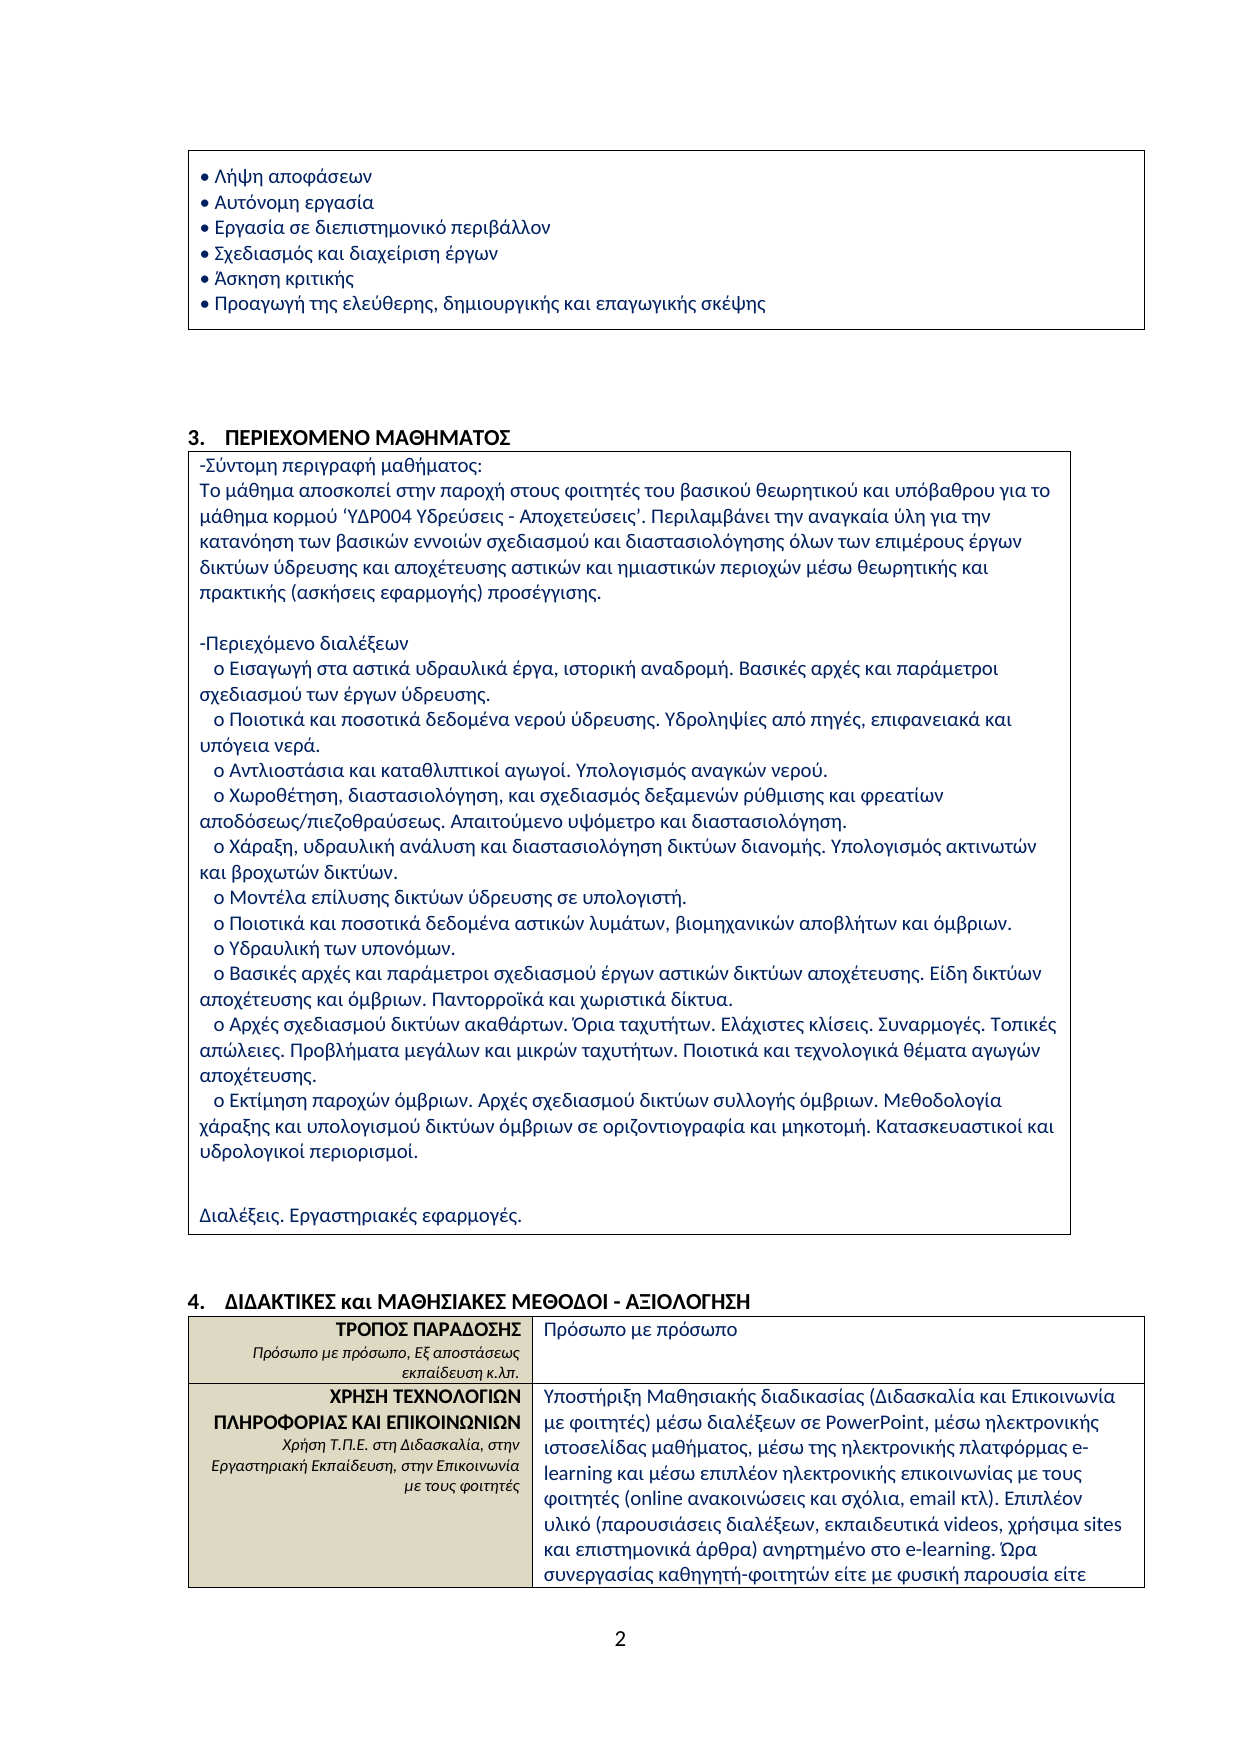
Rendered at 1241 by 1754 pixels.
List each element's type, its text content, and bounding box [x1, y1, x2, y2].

table_header Πρόσωπο με πρόσωπο [533, 1317, 1144, 1383]
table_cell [533, 1384, 1144, 1587]
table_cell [189, 1384, 532, 1587]
table_header ΤΡΟΠΟΣ ΠΑΡΑΔΟΣΗΣ Πρόσωπο με πρόσωπο, Εξ αποστάσεως εκπαίδευση κ.λπ. [189, 1317, 532, 1383]
table_header -Σύντομη περιγραφή μαθήματος: Το μάθημα αποσκοπεί στην παροχή στους φοιτητές του βασικού θεωρητικού και υπόβαθρου για το μάθημα κορμού ‘ΥΔΡ004 Υδρεύσεις - Αποχετεύσεις’. Περιλαμβάνει την αναγκαία ύλη για την κατανόηση των βασικών εννοιών σχεδιασμού και διαστασιολόγησης όλων των επιμέρους έργων δικτύων ύδρευσης και αποχέτευσης αστικών και ημιαστικών περιοχών μέσω θεωρητικής και πρακτικής (ασκήσεις εφαρμογής) προσέγγισης. -Περιεχόμενο διαλέξεων o Εισαγωγή στα αστικά υδραυλικά έργα, ιστορική αναδρομή. Βασικές αρχές και παράμετροι σχεδιασμού των έργων ύδρευσης. o Ποιοτικά και ποσοτικά δεδομένα νερού ύδρευσης. Yδροληψίες από πηγές, επιφανειακά και υπόγεια νερά. o Aντλιοστάσια και καταθλιπτικοί αγωγοί. Υπολογισμός αναγκών νερού. o Χωροθέτηση, διαστασιολόγηση, και σχεδιασμός δεξαμενών ρύθμισης και φρεατίων αποδόσεως/πιεζοθραύσεως. Απαιτούμενο υψόμετρο και διαστασιολόγηση. o Χάραξη, υδραυλική ανάλυση και διαστασιολόγηση δικτύων διανομής. Υπολογισμός ακτινωτών και βροχωτών δικτύων. o Μοντέλα επίλυσης δικτύων ύδρευσης σε υπολογιστή. o Ποιοτικά και ποσοτικά δεδομένα αστικών λυμάτων, βιομηχανικών αποβλήτων και όμβριων. o Υδραυλική των υπονόμων. o Βασικές αρχές και παράμετροι σχεδιασμού έργων αστικών δικτύων αποχέτευσης. Είδη δικτύων αποχέτευσης και όμβριων. Παντορροϊκά και χωριστικά δίκτυα. o Αρχές σχεδιασμού δικτύων ακαθάρτων. Όρια ταχυτήτων. Ελάχιστες κλίσεις. Συναρμογές. Τοπικές απώλειες. Προβλήματα μεγάλων και μικρών ταχυτήτων. Ποιοτικά και τεχνολογικά θέματα αγωγών αποχέτευσης. o Εκτίμηση παροχών όμβριων. Αρχές σχεδιασμού δικτύων συλλογής όμβριων. Μεθοδολογία χάραξης και υπολογισμού δικτύων όμβριων σε οριζοντιογραφία και μηκοτομή. Κατασκευαστικοί και υδρολογικοί περιορισμοί. Διαλέξεις. Εργαστηριακές εφαρμογές. [189, 452, 1070, 1233]
list ΠΕΡΙΕΧΟΜΕΝΟ ΜΑΘΗΜΑΤΟΣ [187, 423, 1053, 451]
list ΔΙΔΑΚΤΙΚΕΣ και ΜΑΘΗΣΙΑΚΕΣ ΜΕΘΟΔΟΙ - ΑΞΙΟΛΟΓΗΣΗ [187, 1287, 1053, 1316]
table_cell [189, 151, 1144, 328]
